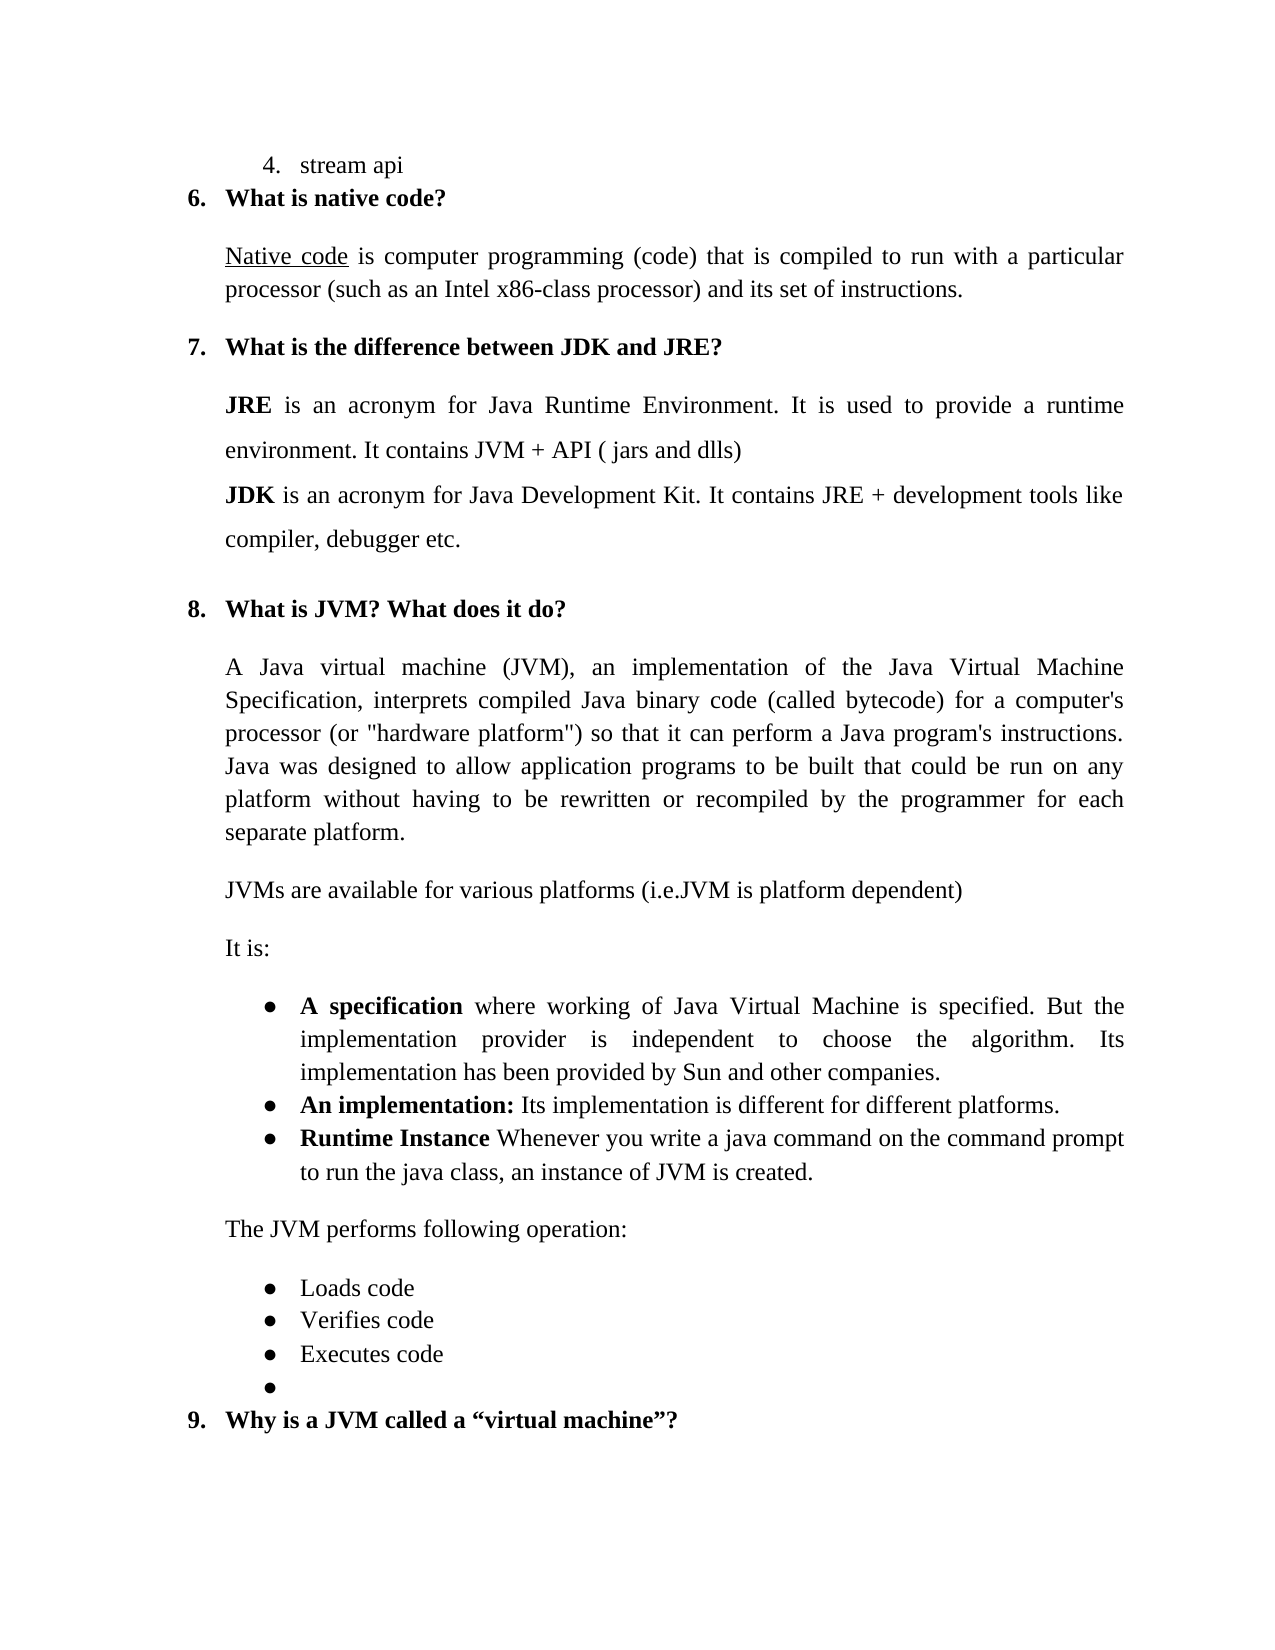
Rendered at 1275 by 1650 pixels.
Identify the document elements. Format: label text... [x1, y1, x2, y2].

list A specification where working of Java Virtual Machine is specified. But the implementation provider is independent to choose the algorithm. Its implementation has been provided by Sun and other companies. [262, 991, 1125, 1086]
list Why is a JVM called a “virtual machine”? [187, 1405, 1125, 1433]
text JVMs are available for various platforms (i.e.JVM is platform dependent) [225, 875, 1125, 904]
text JDK is an acronym for Java Development Kit. It contains JRE + development tools like compiler, debugger etc. [225, 480, 1125, 553]
list Verifies code [262, 1306, 1125, 1334]
text It is: [225, 933, 1125, 962]
list Executes code [262, 1339, 1125, 1367]
list Loads code [262, 1273, 1125, 1301]
list What is native code? [187, 183, 1125, 212]
list What is the difference between JDK and JRE? [187, 332, 1125, 361]
text Native code is computer programming (code) that is compiled to run with a particular processor (such as an Intel x86-class processor) and its set of instructions. [225, 241, 1125, 303]
list Runtime Instance Whenever you write a java command on the command prompt to run the java class, an instance of JVM is created. [262, 1123, 1125, 1185]
list What is JVM? What does it do? [187, 594, 1125, 623]
text JRE is an acronym for Java Runtime Environment. It is used to provide a runtime environment. It contains JVM + API ( jars and dlls) [225, 390, 1125, 464]
list An implementation: Its implementation is different for different platforms. [262, 1091, 1125, 1119]
list stream api [262, 150, 1125, 179]
text A Java virtual machine (JVM), an implementation of the Java Virtual Machine Specification, interprets compiled Java binary code (called bytecode) for a computer's processor (or "hardware platform") so that it can perform a Java program's instructions. Java was designed to allow application programs to be built that could be run on any platform without having to be rewritten or recompiled by the programmer for each separate platform. [225, 652, 1125, 846]
text The JVM performs following operation: [225, 1214, 1125, 1243]
